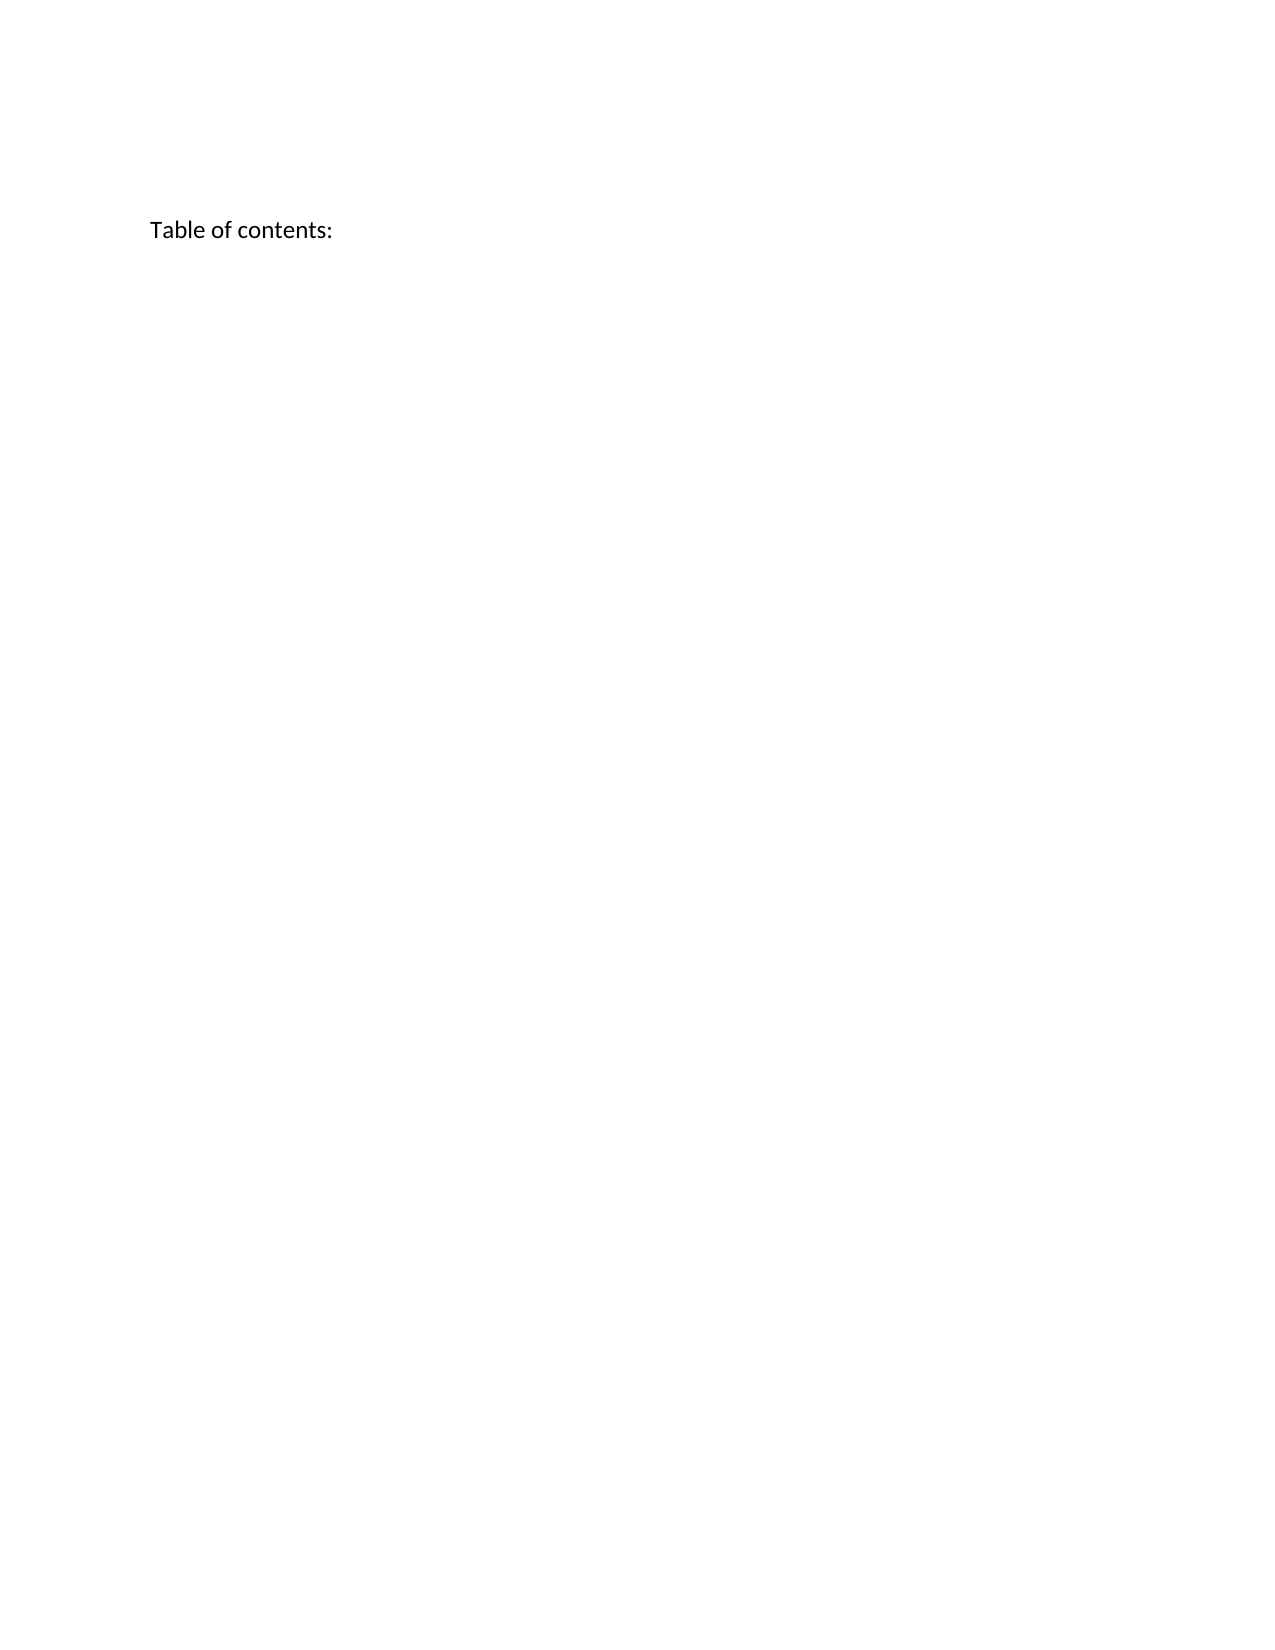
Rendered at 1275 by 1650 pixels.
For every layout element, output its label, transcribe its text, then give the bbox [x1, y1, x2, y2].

text Table of contents: [150, 214, 1125, 244]
